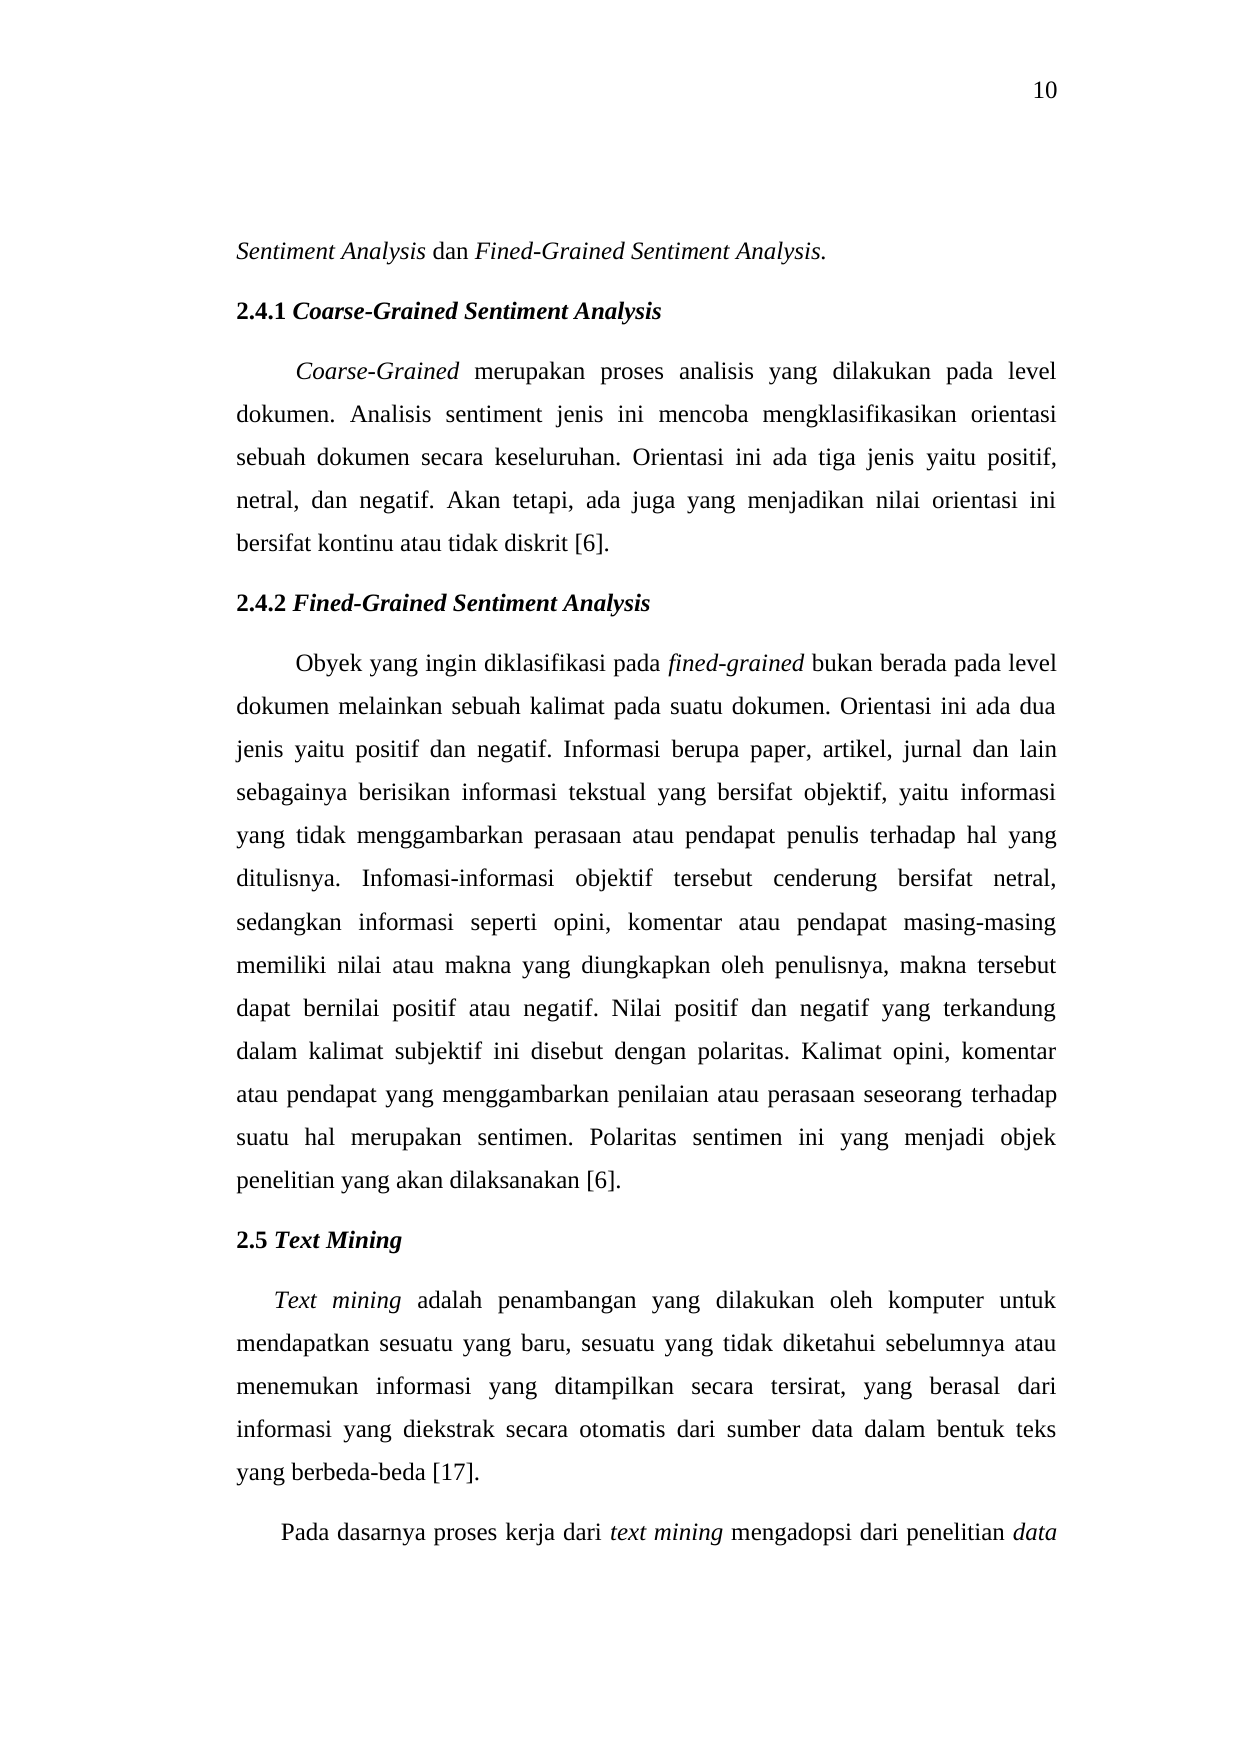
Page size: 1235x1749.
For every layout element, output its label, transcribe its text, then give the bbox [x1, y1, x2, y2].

list 2.5 Text Mining [236, 1225, 1057, 1254]
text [236, 236, 1057, 265]
text Obyek yang ingin diklasifikasi pada fined-grained bukan berada pada level dokumen melainkan sebuah kalimat pada suatu dokumen. Orientasi ini ada dua jenis yaitu positif dan negatif. Informasi berupa paper, artikel, jurnal dan lain sebagainya berisikan informasi tekstual yang bersifat objektif, yaitu informasi yang tidak menggambarkan perasaan atau pendapat penulis terhadap hal yang ditulisnya. Infomasi-informasi objektif tersebut cenderung bersifat netral, sedangkan informasi seperti opini, komentar atau pendapat masing-masing memiliki nilai atau makna yang diungkapkan oleh penulisnya, makna tersebut dapat bernilai positif atau negatif. Nilai positif dan negatif yang terkandung dalam kalimat subjektif ini disebut dengan polaritas. Kalimat opini, komentar atau pendapat yang menggambarkan penilaian atau perasaan seseorang terhadap suatu hal merupakan sentimen. Polaritas sentimen ini yang menjadi objek penelitian yang akan dilaksanakan [6]. [236, 648, 1057, 1194]
text Text mining adalah penambangan yang dilakukan oleh komputer untuk mendapatkan sesuatu yang baru, sesuatu yang tidak diketahui sebelumnya atau menemukan informasi yang ditampilkan secara tersirat, yang berasal dari informasi yang diekstrak secara otomatis dari sumber data dalam bentuk teks yang berbeda-beda [17]. [236, 1285, 1057, 1486]
text 2.4.2 Fined-Grained Sentiment Analysis [236, 588, 1057, 617]
text Coarse-Grained merupakan proses analisis yang dilakukan pada level dokumen. Analisis sentiment jenis ini mencoba mengklasifikasikan orientasi sebuah dokumen secara keseluruhan. Orientasi ini ada tiga jenis yaitu positif, netral, dan negatif. Akan tetapi, ada juga yang menjadikan nilai orientasi ini bersifat kontinu atau tidak diskrit [6]. [236, 356, 1057, 557]
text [236, 1517, 1057, 1546]
text 2.4.1 Coarse-Grained Sentiment Analysis [236, 296, 1057, 325]
